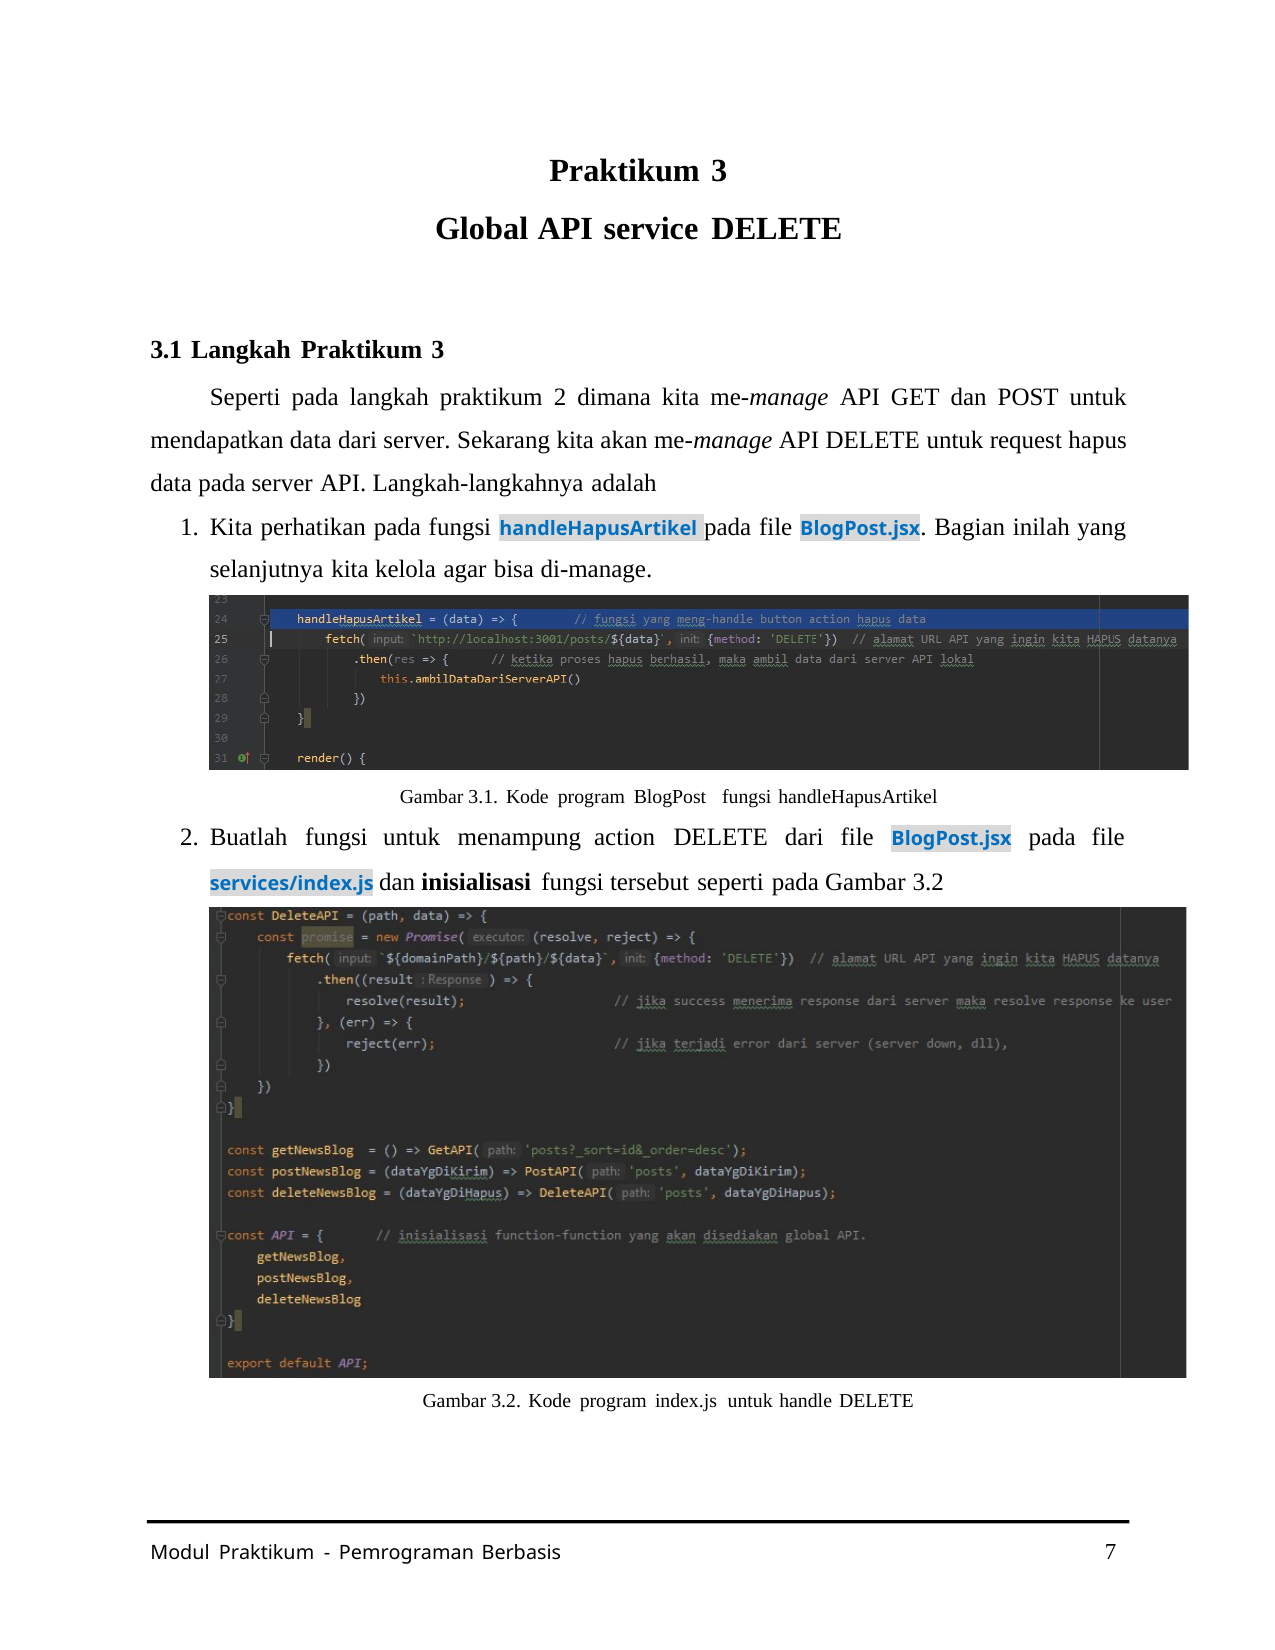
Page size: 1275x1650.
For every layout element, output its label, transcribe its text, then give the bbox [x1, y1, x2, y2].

text Seperti pada langkah praktikum 2 dimana kita me-manage API GET dan POST untuk mendapatkan data dari server. Sekarang kita akan me-manage API DELETE untuk request hapus data pada server API. Langkah-langkahnya adalah [150, 382, 1127, 497]
text Global API service DELETE [330, 209, 947, 246]
picture [209, 907, 1187, 1378]
picture [209, 595, 1189, 770]
text services/index.js dan inisialisasi fungsi tersebut seperti pada Gambar 3.2 [209, 867, 1200, 896]
text Gambar 3.1. Kode program BlogPost fungsi handleHapusArtikel [387, 785, 950, 808]
text Gambar 3.2. Kode program index.js untuk handle DELETE [387, 1378, 949, 1412]
list Kita perhatikan pada fungsi handleHapusArtikel pada file BlogPost.jsx. Bagian inilah yang selanjutnya kita kelola agar bisa di-manage. [180, 512, 1126, 583]
subtitle Langkah Praktikum 3 [150, 334, 1200, 364]
list Buatlah fungsi untuk menampung action DELETE dari file BlogPost.jsx pada file [180, 822, 1200, 852]
subtitle Praktikum 3 [329, 151, 947, 188]
